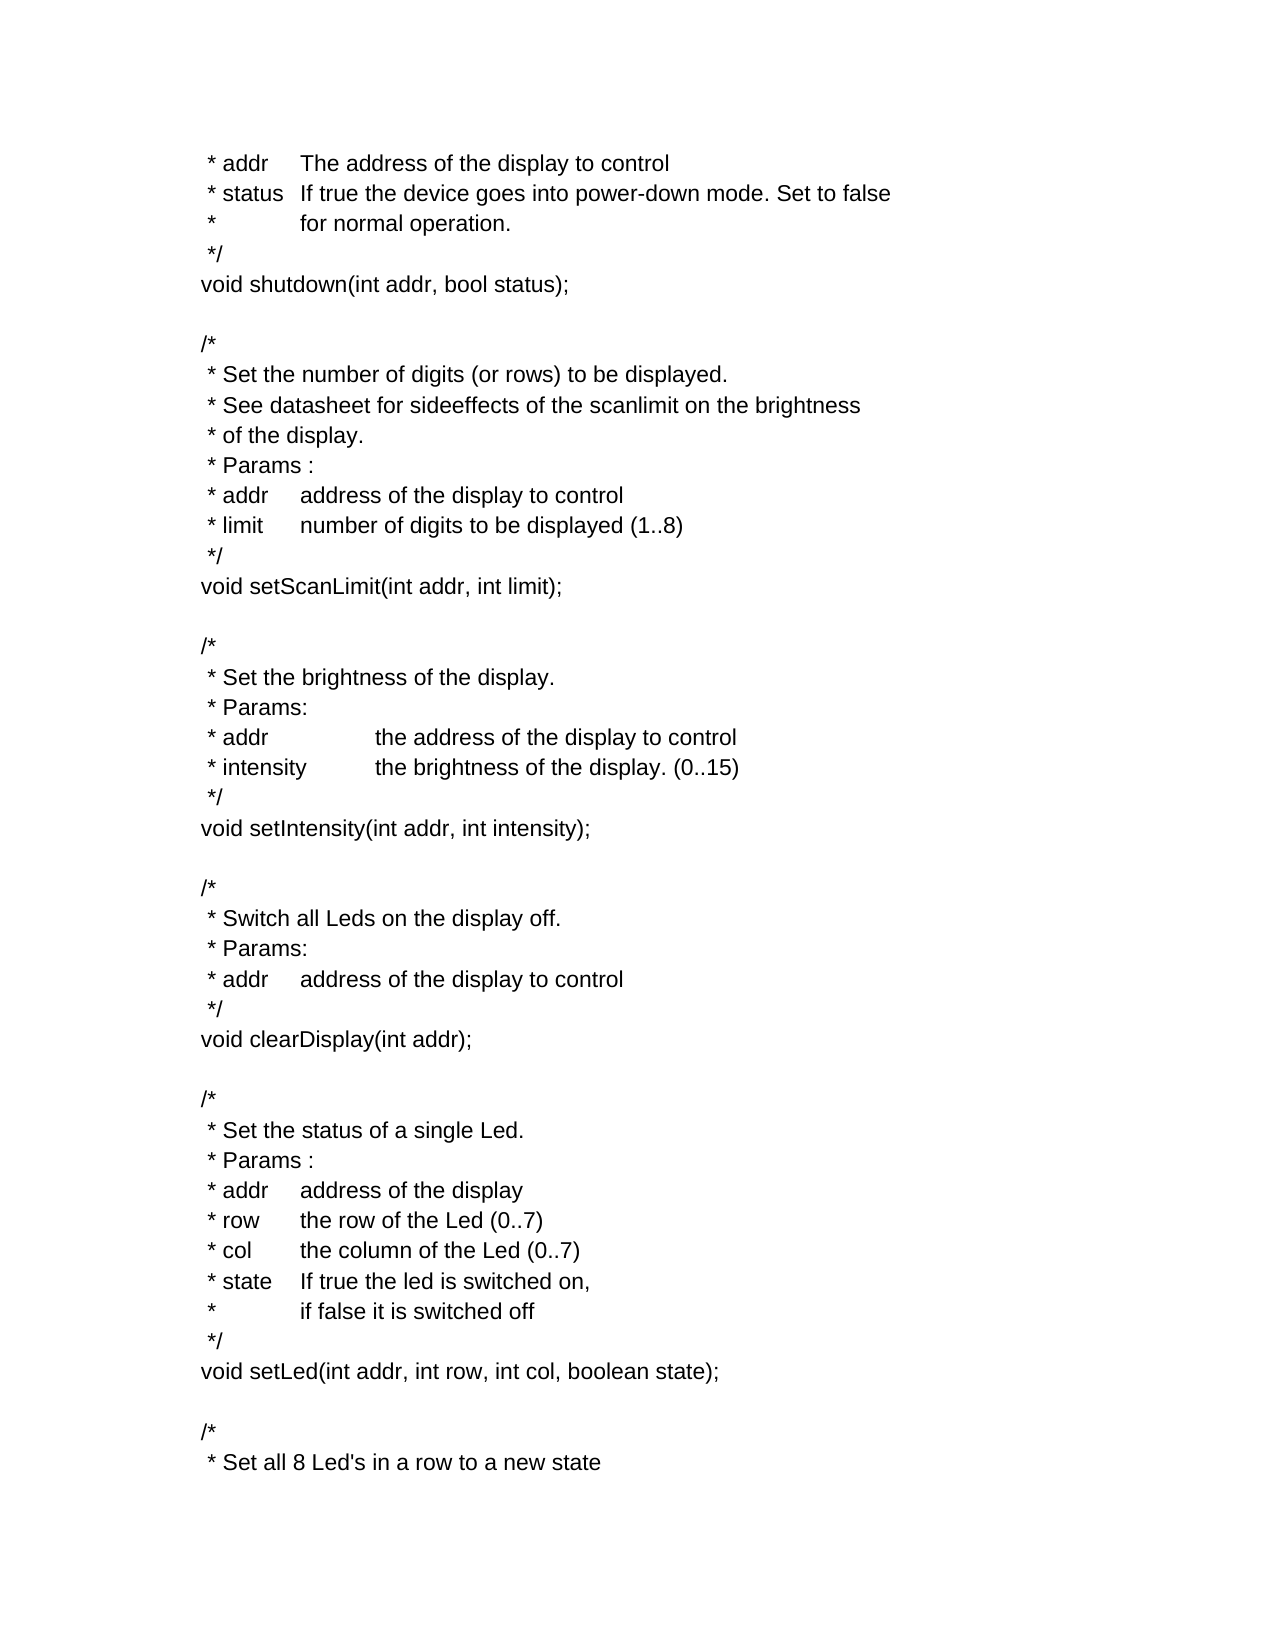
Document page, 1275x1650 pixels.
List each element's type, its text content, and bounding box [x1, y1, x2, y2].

text /* [150, 1419, 1125, 1445]
text * Set the number of digits (or rows) to be displayed. [150, 361, 1125, 388]
text * Params: [150, 935, 1125, 962]
text */ [150, 784, 1125, 811]
text void clearDisplay(int addr); [150, 1026, 1125, 1052]
text * addr address of the display to control [150, 966, 1125, 992]
text * col the column of the Led (0..7) [150, 1237, 1125, 1264]
text * for normal operation. [150, 210, 1125, 237]
text /* [150, 331, 1125, 358]
text */ [150, 241, 1125, 267]
text * addr address of the display to control [150, 482, 1125, 509]
text * Set all 8 Led's in a row to a new state [150, 1449, 1125, 1475]
text */ [150, 1328, 1125, 1354]
text void shutdown(int addr, bool status); [150, 271, 1125, 297]
text * Params : [150, 1147, 1125, 1173]
text * Set the status of a single Led. [150, 1117, 1125, 1143]
text */ [150, 543, 1125, 569]
text * See datasheet for sideeffects of the scanlimit on the brightness [150, 392, 1125, 418]
text /* [150, 633, 1125, 660]
text * limit number of digits to be displayed (1..8) [150, 512, 1125, 539]
text * Switch all Leds on the display off. [150, 905, 1125, 932]
text * row the row of the Led (0..7) [150, 1207, 1125, 1234]
text * intensity the brightness of the display. (0..15) [150, 754, 1125, 781]
text /* [150, 875, 1125, 901]
text void setLed(int addr, int row, int col, boolean state); [150, 1358, 1125, 1385]
text * Params: [150, 694, 1125, 720]
text void setIntensity(int addr, int intensity); [150, 814, 1125, 841]
text /* [150, 1086, 1125, 1113]
text * addr the address of the display to control [150, 724, 1125, 750]
text * status If true the device goes into power-down mode. Set to false [150, 180, 1125, 207]
text * addr The address of the display to control [150, 150, 1125, 176]
text */ [150, 996, 1125, 1022]
text * if false it is switched off [150, 1298, 1125, 1324]
text void setScanLimit(int addr, int limit); [150, 573, 1125, 599]
text * Params : [150, 452, 1125, 478]
text * Set the brightness of the display. [150, 663, 1125, 690]
text * addr address of the display [150, 1177, 1125, 1203]
text * of the display. [150, 422, 1125, 448]
text * state If true the led is switched on, [150, 1268, 1125, 1294]
